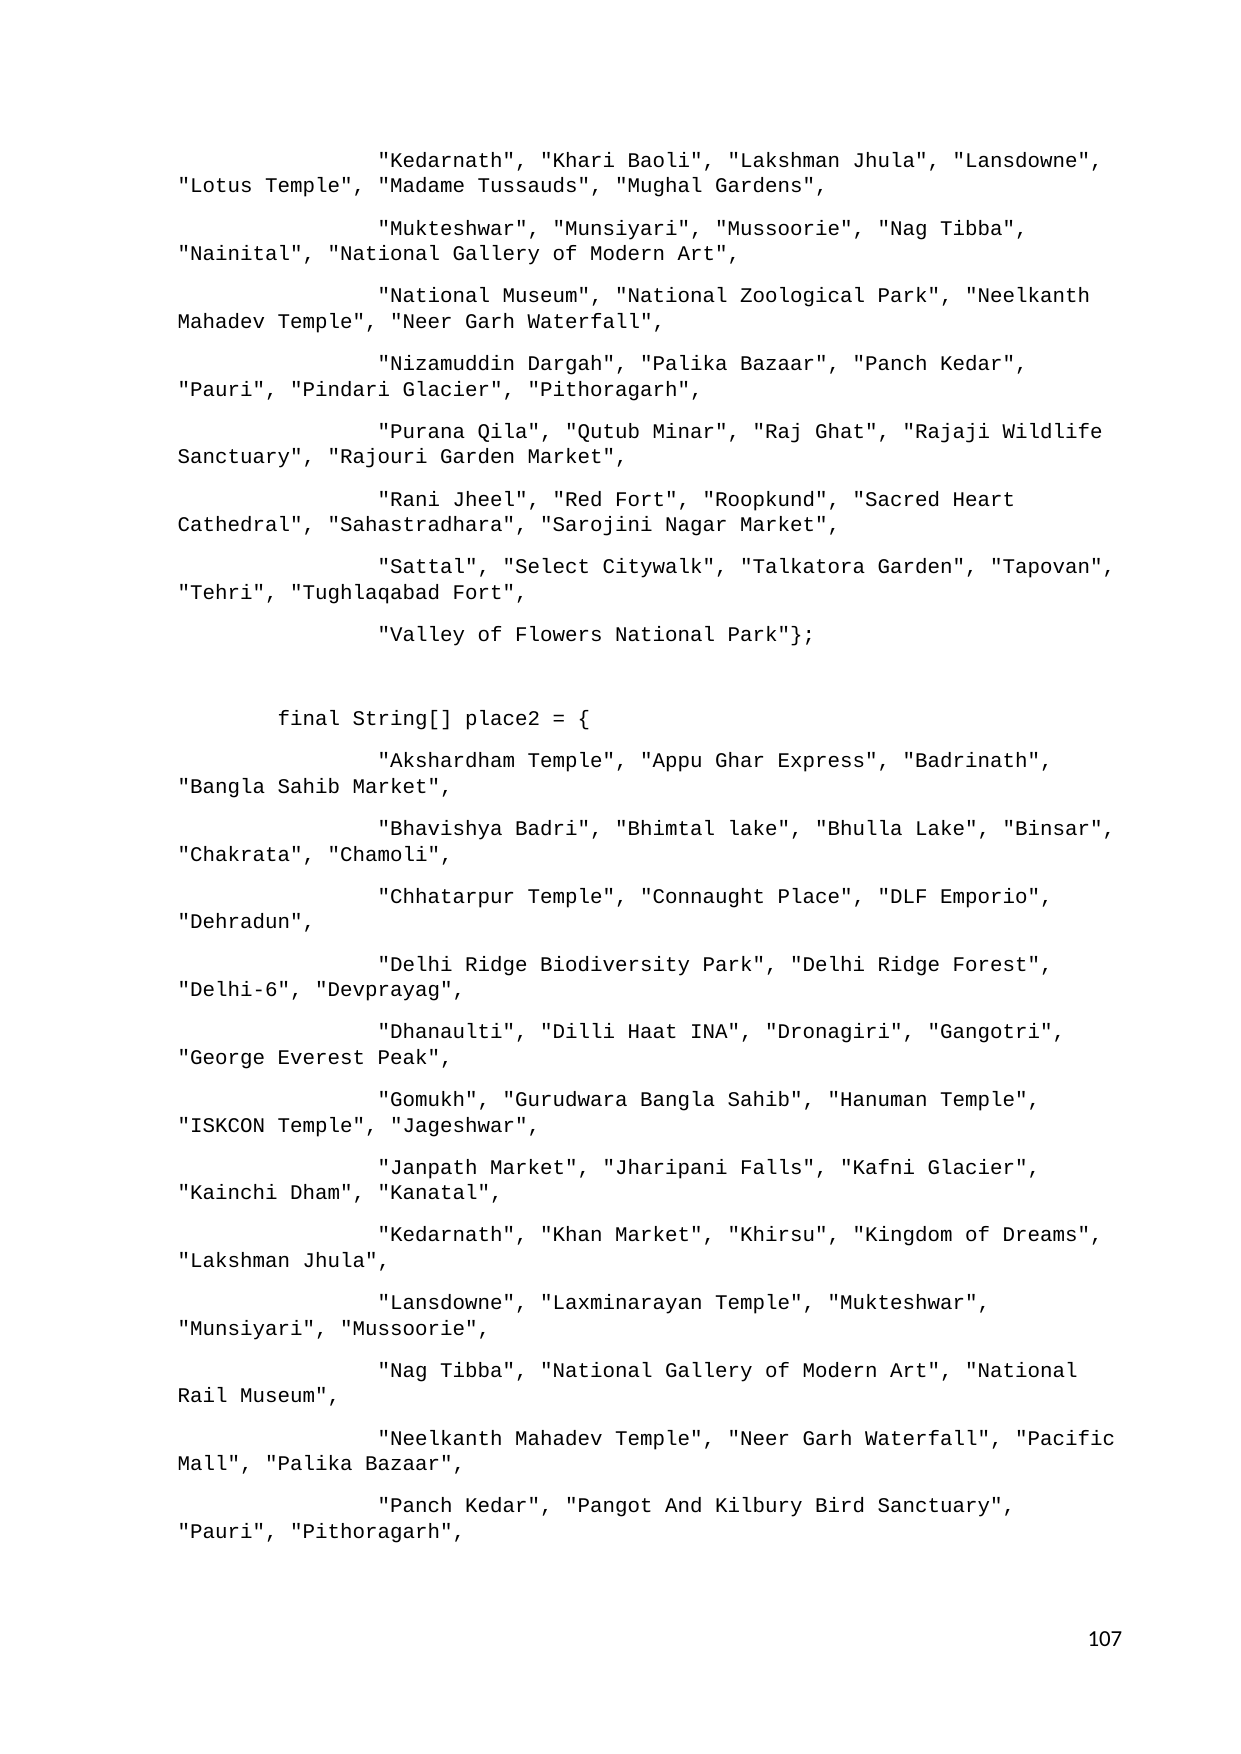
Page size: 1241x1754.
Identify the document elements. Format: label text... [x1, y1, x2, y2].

text "Dhanaulti", "Dilli Haat INA", "Dronagiri", "Gangotri", "George Everest Peak", [177, 1021, 1122, 1071]
text "National Museum", "National Zoological Park", "Neelkanth Mahadev Temple", "Neer Garh Waterfall", [177, 285, 1122, 334]
text "Nizamuddin Dargah", "Palika Bazaar", "Panch Kedar", "Pauri", "Pindari Glacier", "Pithoragarh", [177, 353, 1122, 402]
text "Delhi Ridge Biodiversity Park", "Delhi Ridge Forest", "Delhi-6", "Devprayag", [177, 954, 1122, 1003]
text "Panch Kedar", "Pangot And Kilbury Bird Sanctuary", "Pauri", "Pithoragarh", [177, 1495, 1122, 1544]
text "Sattal", "Select Citywalk", "Talkatora Garden", "Tapovan", "Tehri", "Tughlaqabad Fort", [177, 556, 1122, 605]
text "Kedarnath", "Khari Baoli", "Lakshman Jhula", "Lansdowne", "Lotus Temple", "Madame Tussauds", "Mughal Gardens", [177, 150, 1122, 199]
text final String[] place2 = { [177, 708, 1122, 732]
text "Chhatarpur Temple", "Connaught Place", "DLF Emporio", "Dehradun", [177, 886, 1122, 935]
text "Rani Jheel", "Red Fort", "Roopkund", "Sacred Heart Cathedral", "Sahastradhara", "Sarojini Nagar Market", [177, 488, 1122, 538]
text "Gomukh", "Gurudwara Bangla Sahib", "Hanuman Temple", "ISKCON Temple", "Jageshwar", [177, 1089, 1122, 1138]
text "Bhavishya Badri", "Bhimtal lake", "Bhulla Lake", "Binsar", "Chakrata", "Chamoli", [177, 818, 1122, 867]
text "Mukteshwar", "Munsiyari", "Mussoorie", "Nag Tibba", "Nainital", "National Gallery of Modern Art", [177, 218, 1122, 267]
text "Neelkanth Mahadev Temple", "Neer Garh Waterfall", "Pacific Mall", "Palika Bazaar", [177, 1428, 1122, 1477]
text "Janpath Market", "Jharipani Falls", "Kafni Glacier", "Kainchi Dham", "Kanatal", [177, 1157, 1122, 1206]
text "Akshardham Temple", "Appu Ghar Express", "Badrinath", "Bangla Sahib Market", [177, 751, 1122, 800]
text "Valley of Flowers National Park"}; [177, 624, 1122, 648]
text "Lansdowne", "Laxminarayan Temple", "Mukteshwar", "Munsiyari", "Mussoorie", [177, 1292, 1122, 1341]
text "Purana Qila", "Qutub Minar", "Raj Ghat", "Rajaji Wildlife Sanctuary", "Rajouri Garden Market", [177, 421, 1122, 470]
text "Kedarnath", "Khan Market", "Khirsu", "Kingdom of Dreams", "Lakshman Jhula", [177, 1224, 1122, 1274]
text "Nag Tibba", "National Gallery of Modern Art", "National Rail Museum", [177, 1360, 1122, 1409]
